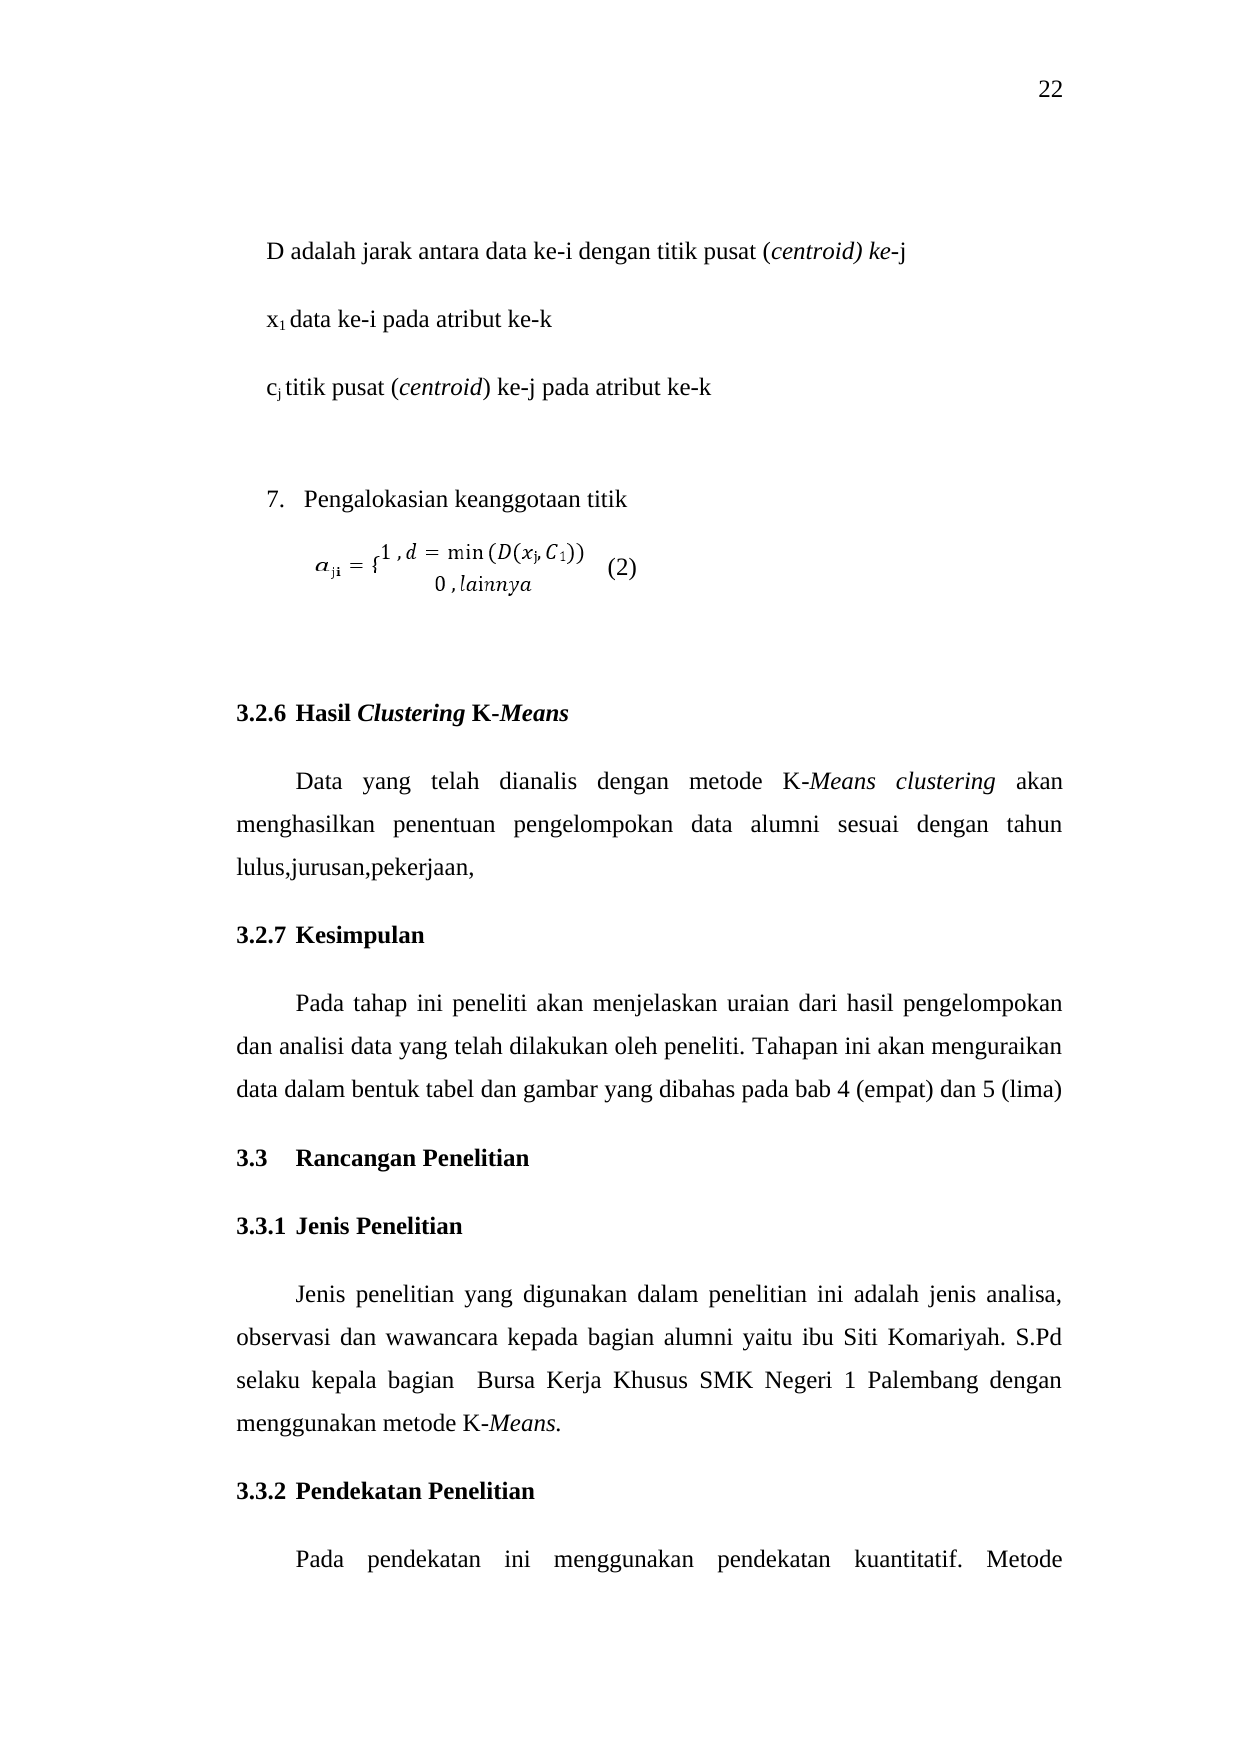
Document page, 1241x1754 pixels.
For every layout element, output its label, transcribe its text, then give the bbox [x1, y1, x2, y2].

list D adalah jarak antara data ke-i dengan titik pusat (centroid) ke-j [266, 236, 1063, 265]
list Pengalokasian keanggotaan titik [266, 484, 1063, 512]
text 3.2.7 Kesimpulan [236, 920, 1063, 949]
list x1 data ke-i pada atribut ke-k [266, 304, 1063, 333]
text 3.3.1 Jenis Penelitian [236, 1211, 1063, 1239]
text Data yang telah dianalis dengan metode K-Means clustering akan menghasilkan penentuan pengelompokan data alumni sesuai dengan tahun lulus,jurusan,pekerjaan, [236, 766, 1063, 881]
text 3.2.6 Hasil Clustering K-Means [236, 698, 1063, 726]
text Pada tahap ini peneliti akan menjelaskan uraian dari hasil pengelompokan dan analisi data yang telah dilakukan oleh peneliti. Tahapan ini akan menguraikan data dalam bentuk tabel dan gambar yang dibahas pada bab 4 (empat) dan 5 (lima) [236, 988, 1063, 1103]
list cj titik pusat (centroid) ke-j pada atribut ke-k [266, 372, 1063, 401]
text 3.3.2 Pendekatan Penelitian [236, 1476, 1063, 1505]
text Jenis penelitian yang digunakan dalam penelitian ini adalah jenis analisa, observasi dan wawancara kepada bagian alumni yaitu ibu Siti Komariyah. S.Pd selaku kepala bagian Bursa Kerja Khusus SMK Negeri 1 Palembang dengan menggunakan metode K-Means. [236, 1279, 1063, 1437]
picture [308, 534, 589, 607]
text 3.3 Rancangan Penelitian [236, 1143, 1063, 1171]
list (2) [266, 552, 871, 659]
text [236, 1544, 1063, 1573]
